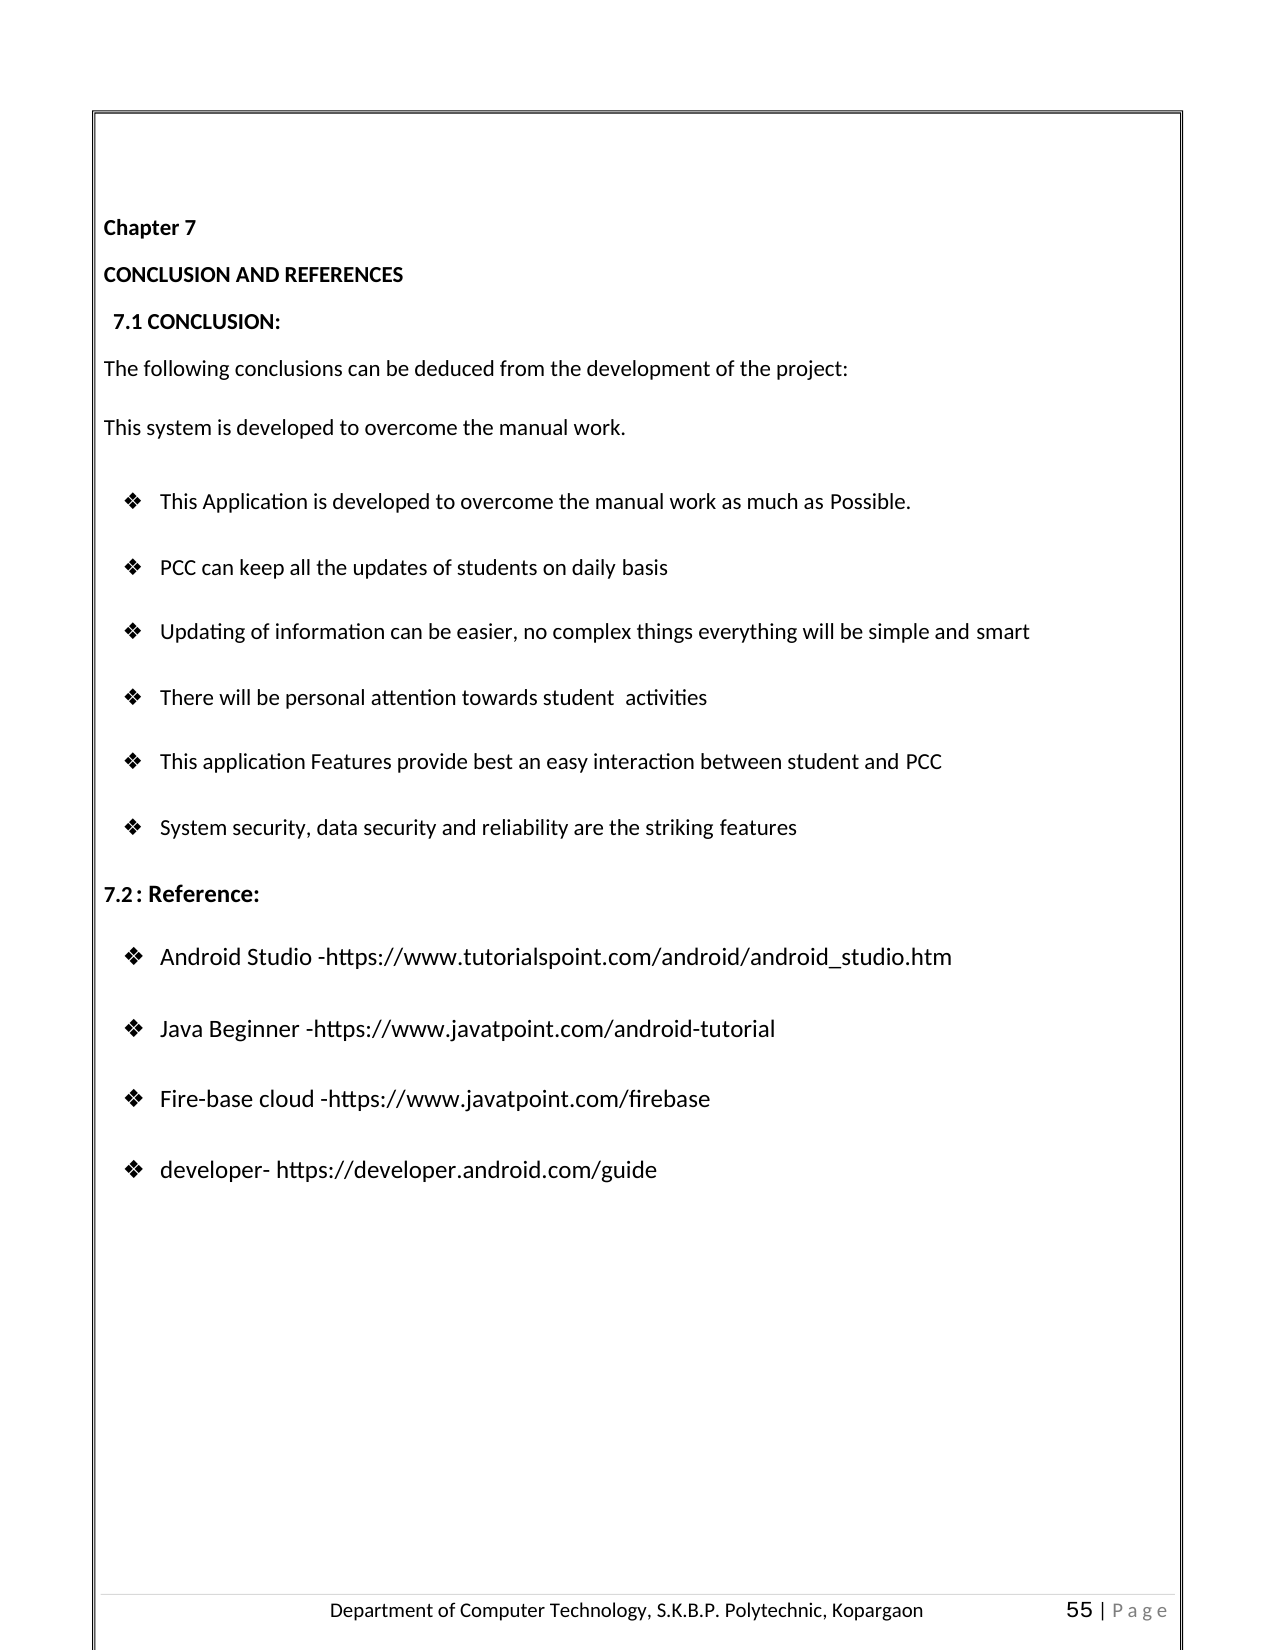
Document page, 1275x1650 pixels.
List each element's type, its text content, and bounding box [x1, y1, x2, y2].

list PCC can keep all the updates of students on daily basis [122, 541, 1183, 588]
text The following conclusions can be deduced from the development of the project: This system is developed to overcome the manual work. [104, 354, 865, 441]
text Chapter 7 [104, 213, 1183, 241]
text CONCLUSION AND REFERENCES [104, 260, 1183, 288]
list System security, data security and reliability are the striking features [122, 801, 1183, 848]
list There will be personal attention towards student activities [122, 671, 1183, 718]
list This Application is developed to overcome the manual work as much as Possible. [122, 476, 1183, 523]
list This application Features provide best an easy interaction between student and PCC [122, 736, 1183, 783]
list Fire-base cloud -https://www.javatpoint.com/firebase [122, 1071, 1183, 1122]
list Updating of information can be easier, no complex things everything will be simple and smart [122, 606, 1183, 653]
list : Reference: [103, 878, 1183, 909]
subtitle CONCLUSION: [113, 307, 1183, 335]
list developer- https://developer.android.com/guide [122, 1142, 1183, 1193]
list Android Studio -https://www.tutorialspoint.com/android/android_studio.htm [122, 929, 1183, 980]
list Java Beginner -https://www.javatpoint.com/android-tutorial [122, 1000, 1183, 1051]
